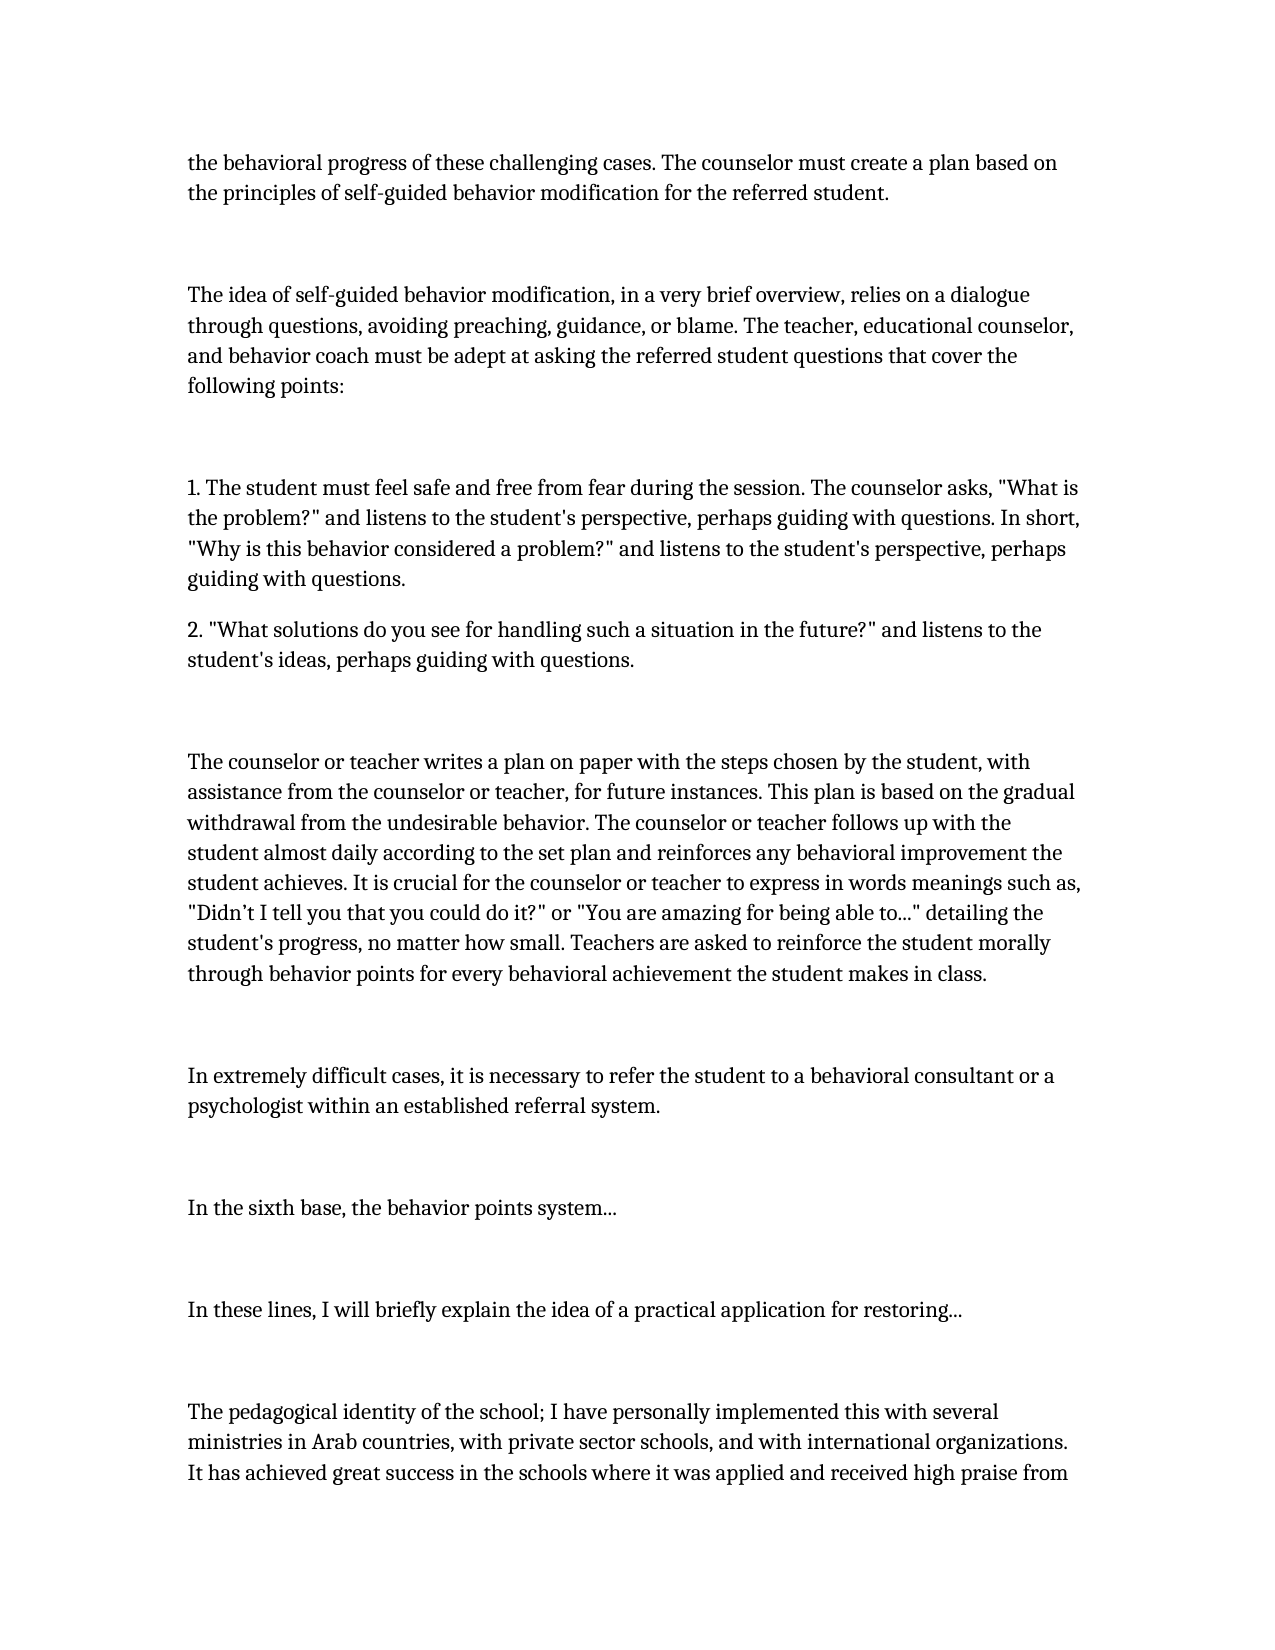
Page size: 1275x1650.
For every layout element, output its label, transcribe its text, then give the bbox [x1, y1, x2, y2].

text 2. "What solutions do you see for handling such a situation in the future?" and listens to the student's ideas, perhaps guiding with questions. [187, 617, 1087, 673]
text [187, 150, 1087, 207]
text 1. The student must feel safe and free from fear during the session. The counselor asks, "What is the problem?" and listens to the student's perspective, perhaps guiding with questions. In short, "Why is this behavior considered a problem?" and listens to the student's perspective, perhaps guiding with questions. [187, 475, 1087, 592]
text The counselor or teacher writes a plan on paper with the steps chosen by the student, with assistance from the counselor or teacher, for future instances. This plan is based on the gradual withdrawal from the undesirable behavior. The counselor or teacher follows up with the student almost daily according to the set plan and reinforces any behavioral improvement the student achieves. It is crucial for the counselor or teacher to express in words meanings such as, "Didn’t I tell you that you could do it?" or "You are amazing for being able to..." detailing the student's progress, no matter how small. Teachers are asked to reinforce the student morally through behavior points for every behavioral achievement the student makes in class. [187, 749, 1087, 987]
text The idea of self-guided behavior modification, in a very brief overview, relies on a dialogue through questions, avoiding preaching, guidance, or blame. The teacher, educational counselor, and behavior coach must be adept at asking the referred student questions that cover the following points: [187, 282, 1087, 399]
text In these lines, I will briefly explain the idea of a practical application for restoring... [187, 1297, 1087, 1323]
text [187, 1399, 1087, 1486]
text In extremely difficult cases, it is necessary to refer the student to a behavioral consultant or a psychologist within an established referral system. [187, 1062, 1087, 1119]
text In the sixth base, the behavior points system... [187, 1195, 1087, 1221]
